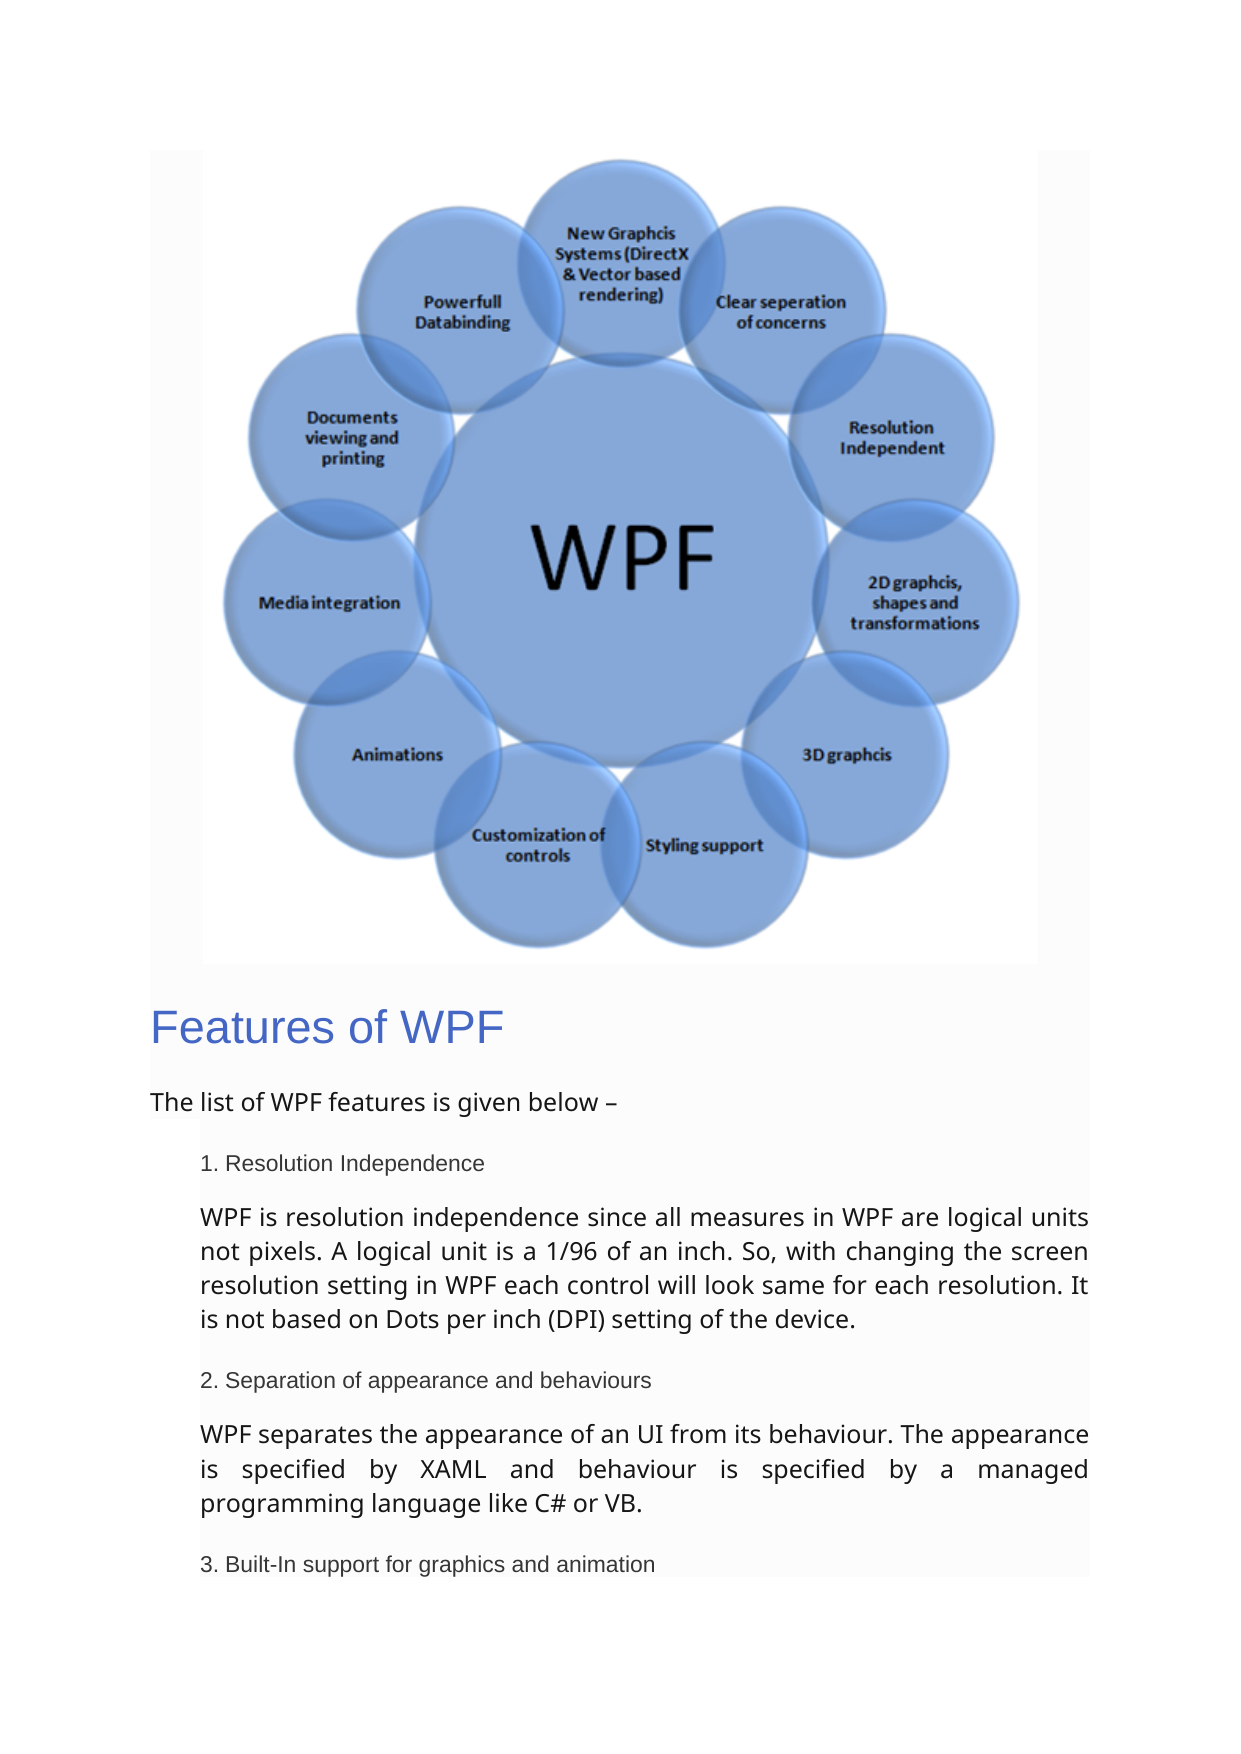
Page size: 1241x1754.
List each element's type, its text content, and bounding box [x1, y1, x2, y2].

text The list of WPF features is given below – [150, 1085, 1090, 1119]
subtitle Separation of appearance and behaviours [200, 1367, 1090, 1394]
picture [202, 150, 1038, 964]
text WPF is resolution independence since all measures in WPF are logical units not pixels. A logical unit is a 1/96 of an inch. So, with changing the screen resolution setting in WPF each control will look same for each resolution. It is not based on Dots per inch (DPI) setting of the device. [200, 1200, 1090, 1336]
text WPF separates the appearance of an UI from its behaviour. The appearance is specified by XAML and behaviour is specified by a managed programming language like C# or VB. [200, 1417, 1090, 1519]
subtitle Resolution Independence [200, 1150, 1090, 1176]
subtitle Features of WPF [150, 999, 1090, 1053]
subtitle Built-In support for graphics and animation [200, 1551, 1090, 1577]
